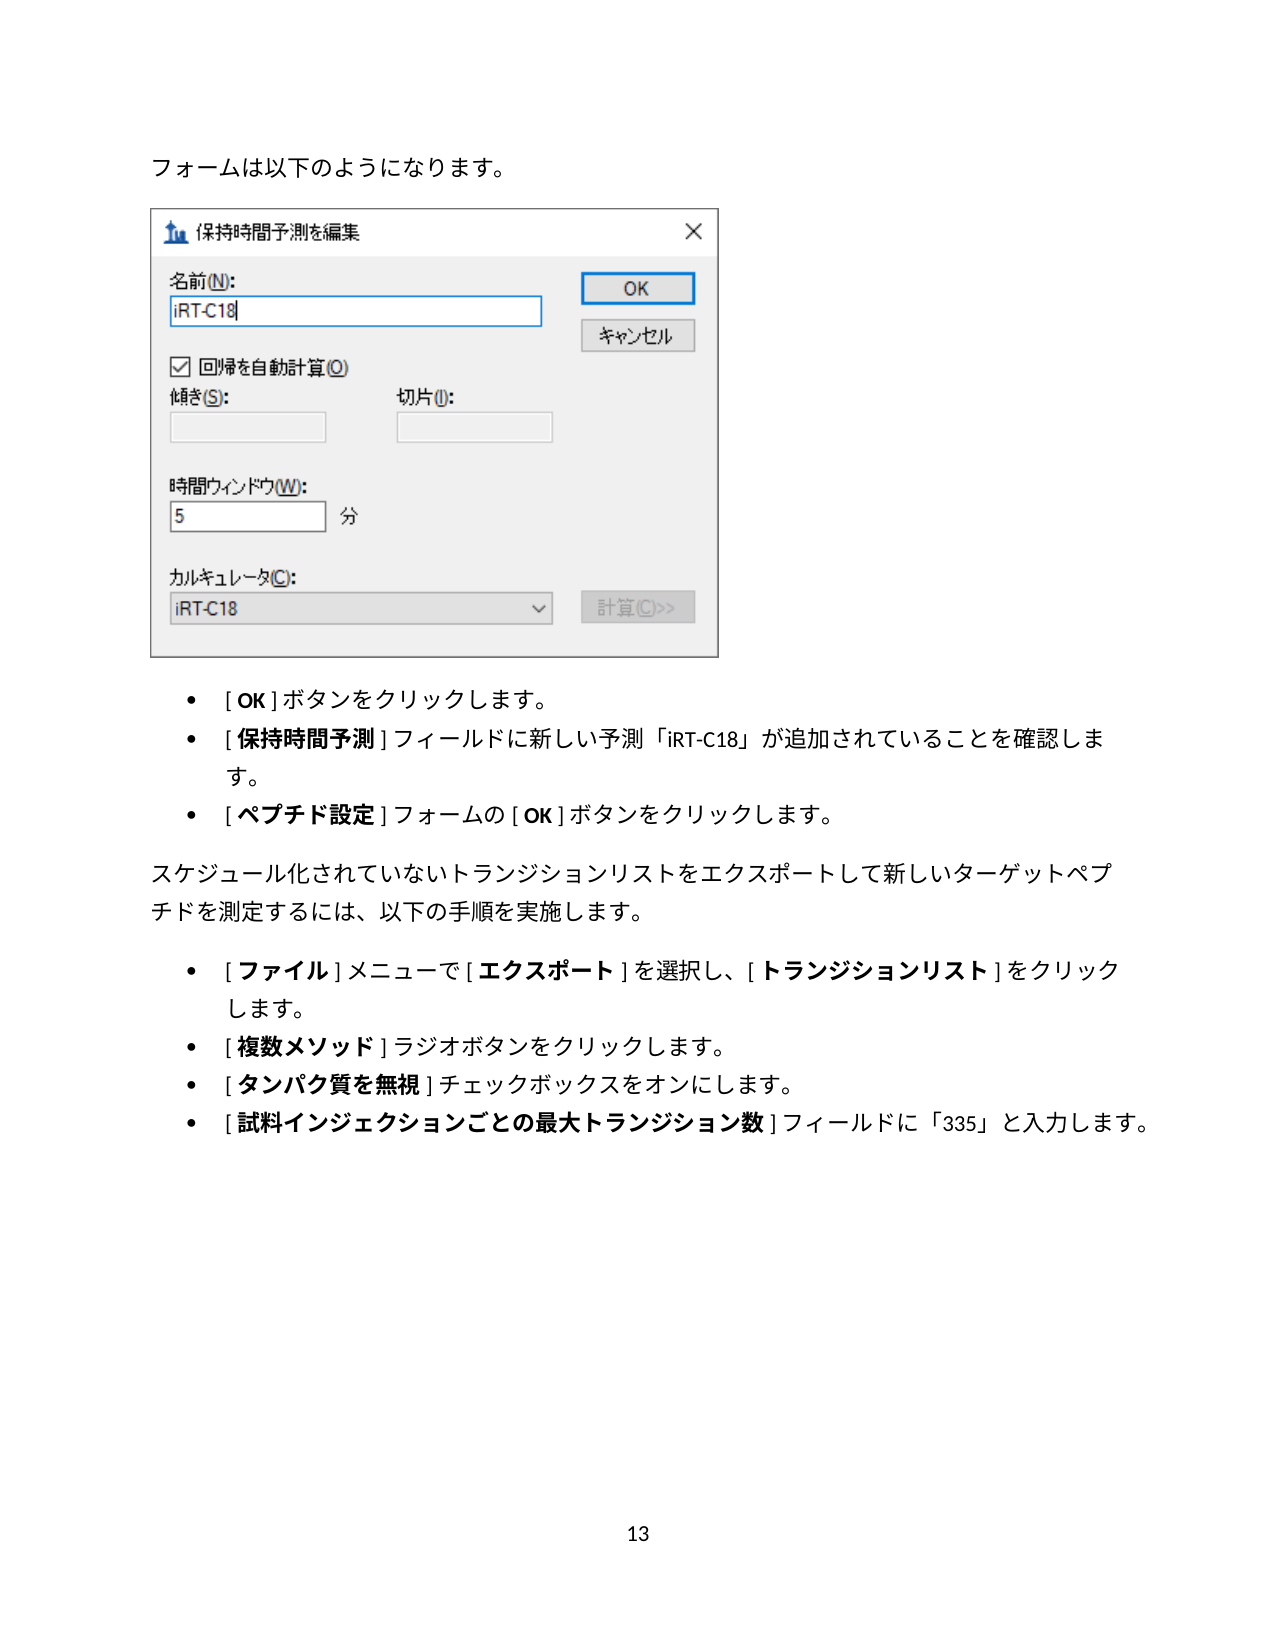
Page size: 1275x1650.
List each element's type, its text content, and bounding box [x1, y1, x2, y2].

text フォームは以下のようになります。 [150, 150, 1125, 183]
picture [150, 208, 719, 658]
list [ ファイル ] メニューで [ エクスポート ] を選択し、[ トランジションリスト ] をクリックします。 [187, 953, 1125, 1024]
list [ ペプチド設定 ] フォームの [ OK ] ボタンをクリックします。 [187, 797, 1125, 830]
list [ 試料インジェクションごとの最大トランジション数 ] フィールドに「335」と入力します。 [187, 1105, 1154, 1138]
list [ 保持時間予測 ] フィールドに新しい予測「iRT-C18」が追加されていることを確認します。 [187, 721, 1125, 792]
list [ OK ] ボタンをクリックします。 [187, 682, 1125, 716]
text スケジュール化されていないトランジションリストをエクスポートして新しいターゲットペプチドを測定するには、以下の手順を実施します。 [150, 856, 1125, 927]
list [ タンパク質を無視 ] チェックボックスをオンにします。 [187, 1067, 1125, 1100]
list [ 複数メソッド ] ラジオボタンをクリックします。 [187, 1029, 1125, 1062]
